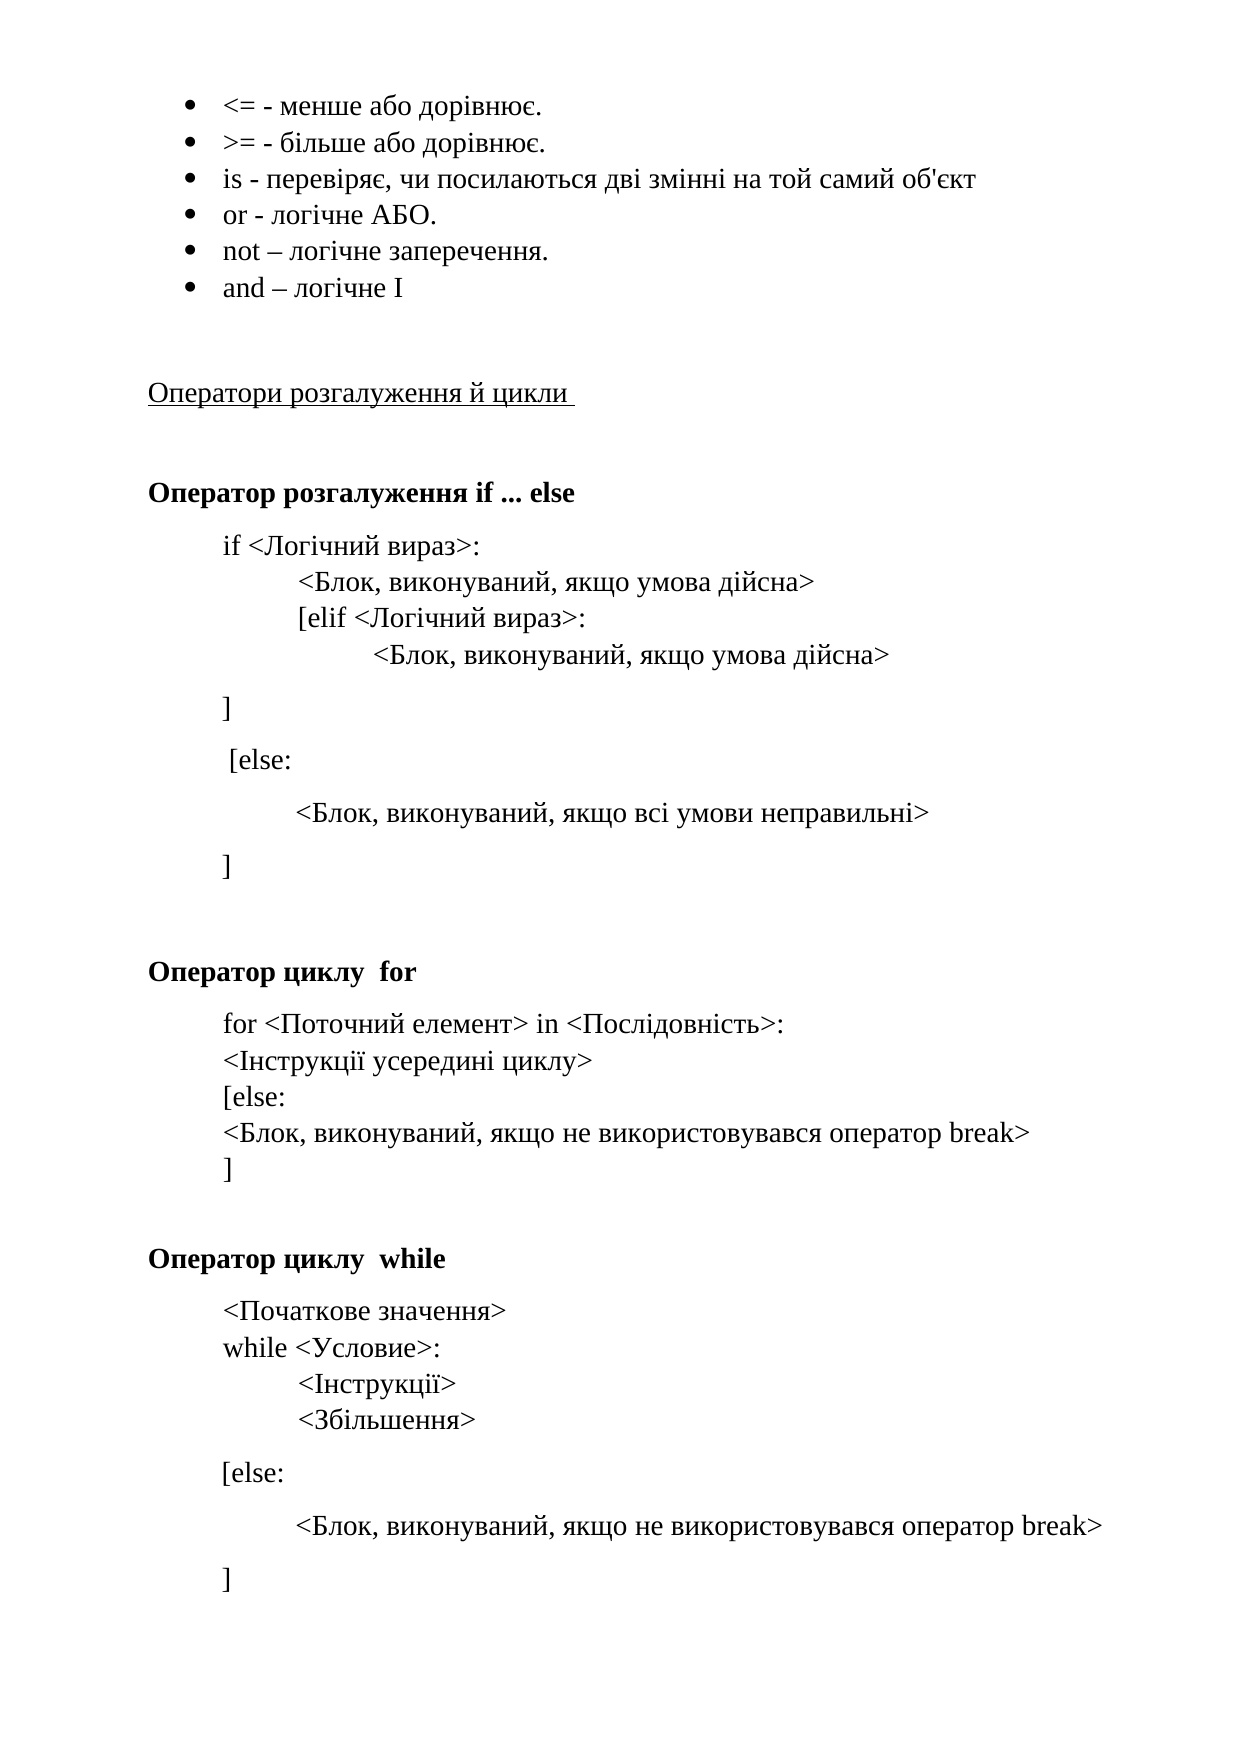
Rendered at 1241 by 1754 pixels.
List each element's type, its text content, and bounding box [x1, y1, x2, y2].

text [else: [148, 742, 1152, 776]
list [elif <Логічний вираз>: [260, 601, 1152, 634]
list >= - більше або дорівнює. [185, 125, 1152, 158]
text Оператори розгалуження й цикли [148, 376, 1152, 409]
list if <Логічний вираз>: [185, 528, 1152, 562]
list while <Условие>: [185, 1330, 1152, 1363]
list is - перевіряє, чи посилаються дві змінні на той самий об'єкт [185, 161, 1152, 195]
list <Інструкції> [260, 1366, 1152, 1400]
list <Початкове значення> [185, 1293, 1152, 1327]
text Оператор циклу for [148, 954, 1152, 987]
text ] [148, 690, 1152, 723]
list [else: [185, 1079, 1152, 1113]
text ] [221, 848, 1152, 882]
list <= - менше або дорівнює. [185, 88, 1152, 122]
text ] [221, 1561, 1152, 1594]
list <Інструкції усередині циклу> [185, 1043, 1152, 1076]
list not – логічне заперечення. [185, 233, 1152, 267]
list <Блок, виконуваний, якщо не використовувався оператор break> [185, 1115, 1152, 1149]
list or - логічне АБО. [185, 197, 1152, 231]
text Оператор циклу while [148, 1241, 1152, 1274]
list ] [185, 1152, 1152, 1185]
text Оператор розгалуження if ... else [148, 475, 1152, 509]
text <Блок, виконуваний, якщо не використовувався оператор break> [221, 1508, 1152, 1542]
text <Блок, виконуваний, якщо всі умови неправильні> [221, 795, 1152, 829]
list <Блок, виконуваний, якщо умова дійсна> [335, 637, 1152, 670]
text [else: [148, 1455, 1152, 1489]
list for <Поточний елемент> in <Послідовність>: [185, 1007, 1152, 1040]
list <Збільшення> [260, 1402, 1152, 1436]
list <Блок, виконуваний, якщо умова дійсна> [260, 564, 1152, 598]
list and – логічне І [185, 270, 1152, 303]
